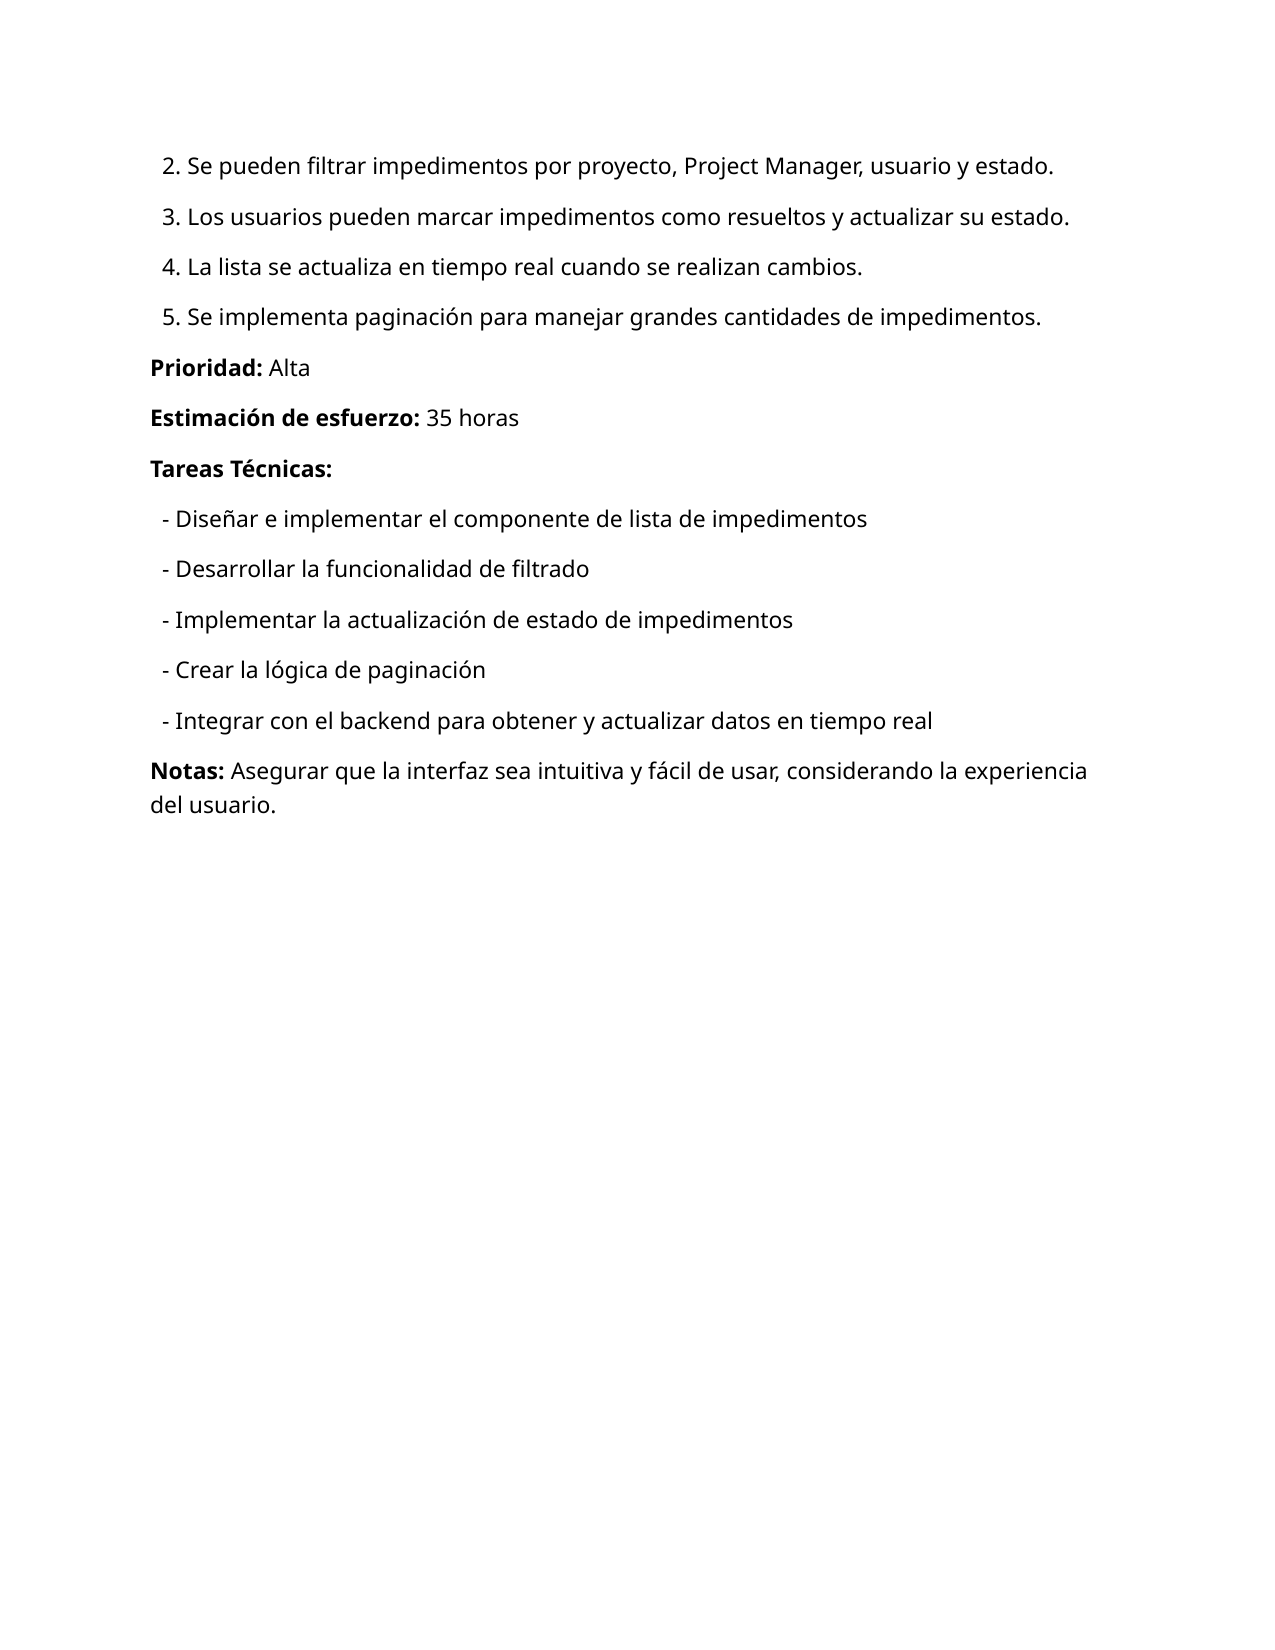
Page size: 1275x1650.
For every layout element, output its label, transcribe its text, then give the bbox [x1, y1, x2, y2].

text 5. Se implementa paginación para manejar grandes cantidades de impedimentos. [150, 301, 1125, 332]
text 4. La lista se actualiza en tiempo real cuando se realizan cambios. [150, 251, 1125, 282]
text - Integrar con el backend para obtener y actualizar datos en tiempo real [150, 704, 1125, 736]
text Notas: Asegurar que la interfaz sea intuitiva y fácil de usar, considerando la experiencia del usuario. [150, 755, 1125, 820]
text Estimación de esfuerzo: 35 horas [150, 402, 1125, 433]
text 3. Los usuarios pueden marcar impedimentos como resueltos y actualizar su estado. [150, 200, 1125, 232]
text Tareas Técnicas: [150, 452, 1125, 484]
text - Crear la lógica de paginación [150, 654, 1125, 685]
text Prioridad: Alta [150, 352, 1125, 383]
text 2. Se pueden filtrar impedimentos por proyecto, Project Manager, usuario y estado. [150, 150, 1125, 181]
text - Diseñar e implementar el componente de lista de impedimentos [150, 503, 1125, 534]
text - Desarrollar la funcionalidad de filtrado [150, 553, 1125, 584]
text - Implementar la actualización de estado de impedimentos [150, 604, 1125, 635]
